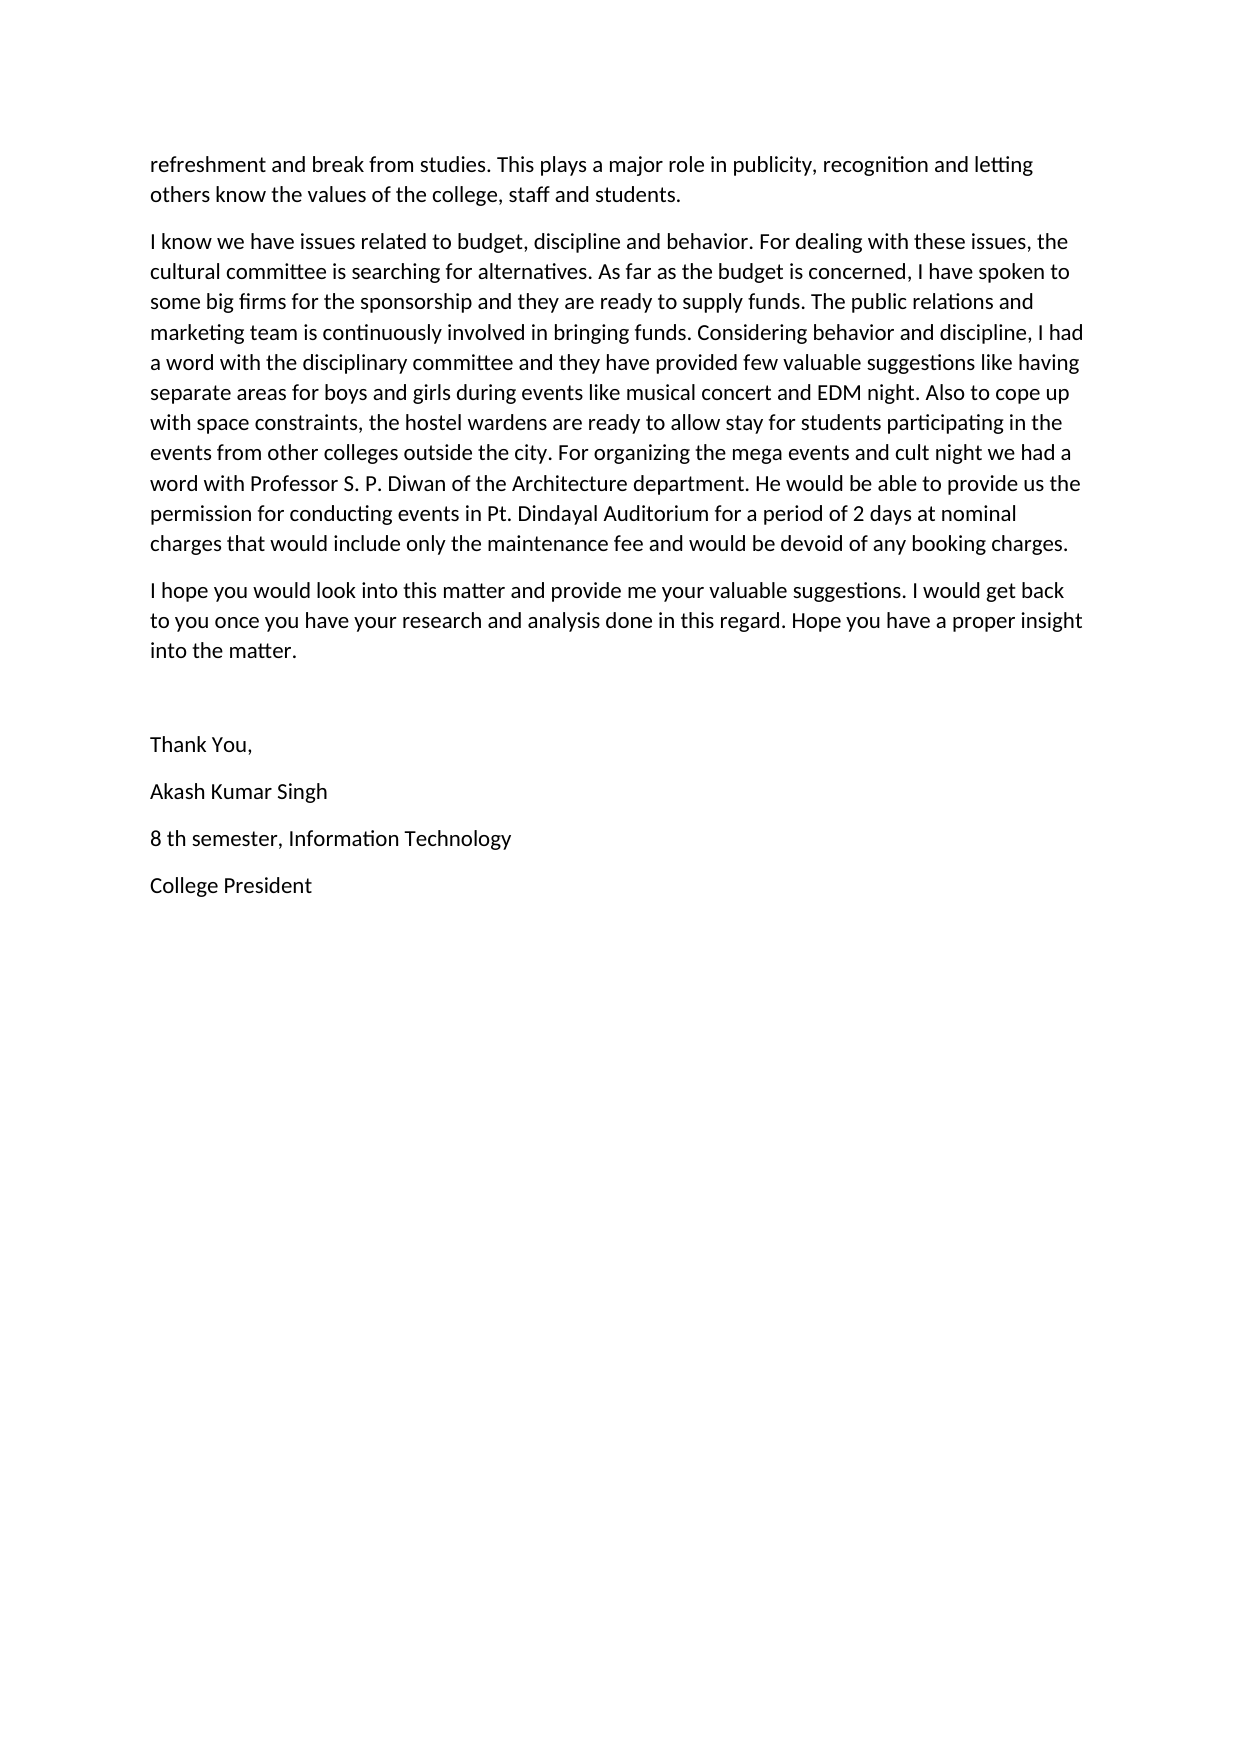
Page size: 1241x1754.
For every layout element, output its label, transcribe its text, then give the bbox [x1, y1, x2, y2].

text 8 th semester, Information Technology [150, 824, 1090, 852]
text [150, 150, 1090, 208]
text Thank You, [150, 730, 1090, 758]
text College President [150, 871, 1090, 899]
text Akash Kumar Singh [150, 777, 1090, 805]
text I know we have issues related to budget, discipline and behavior. For dealing with these issues, the cultural committee is searching for alternatives. As far as the budget is concerned, I have spoken to some big firms for the sponsorship and they are ready to supply funds. The public relations and marketing team is continuously involved in bringing funds. Considering behavior and discipline, I had a word with the disciplinary committee and they have provided few valuable suggestions like having separate areas for boys and girls during events like musical concert and EDM night. Also to cope up with space constraints, the hostel wardens are ready to allow stay for students participating in the events from other colleges outside the city. For organizing the mega events and cult night we had a word with Professor S. P. Diwan of the Architecture department. He would be able to provide us the permission for conducting events in Pt. Dindayal Auditorium for a period of 2 days at nominal charges that would include only the maintenance fee and would be devoid of any booking charges. [150, 227, 1090, 557]
text I hope you would look into this matter and provide me your valuable suggestions. I would get back to you once you have your research and analysis done in this regard. Hope you have a proper insight into the matter. [150, 576, 1090, 664]
